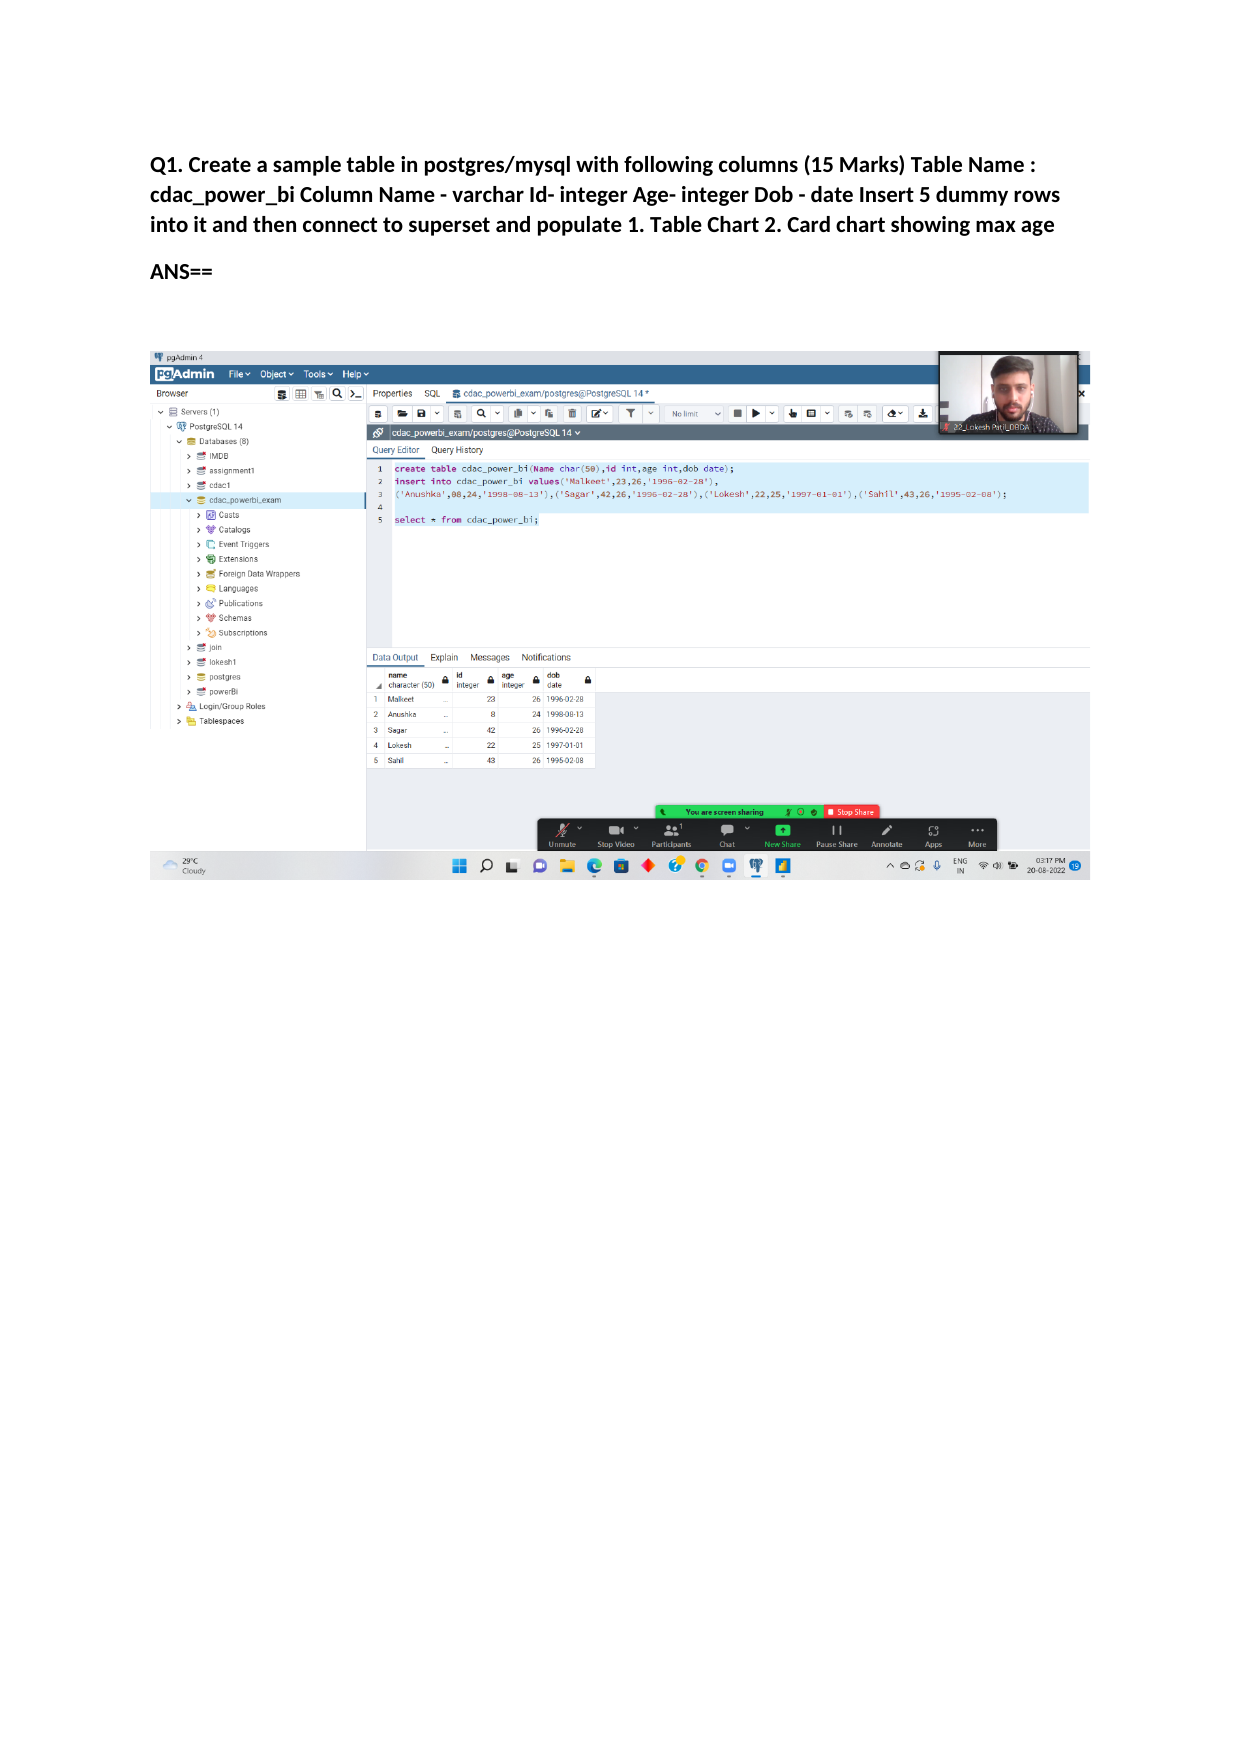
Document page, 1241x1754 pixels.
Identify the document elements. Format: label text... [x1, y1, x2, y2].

picture [150, 351, 1091, 880]
text ANS== [150, 257, 1090, 285]
text Q1. Create a sample table in postgres/mysql with following columns (15 Marks) Table Name : cdac_power_bi Column Name - varchar Id- integer Age- integer Dob - date Insert 5 dummy rows into it and then connect to superset and populate 1. Table Chart 2. Card chart showing max age [150, 150, 1090, 238]
